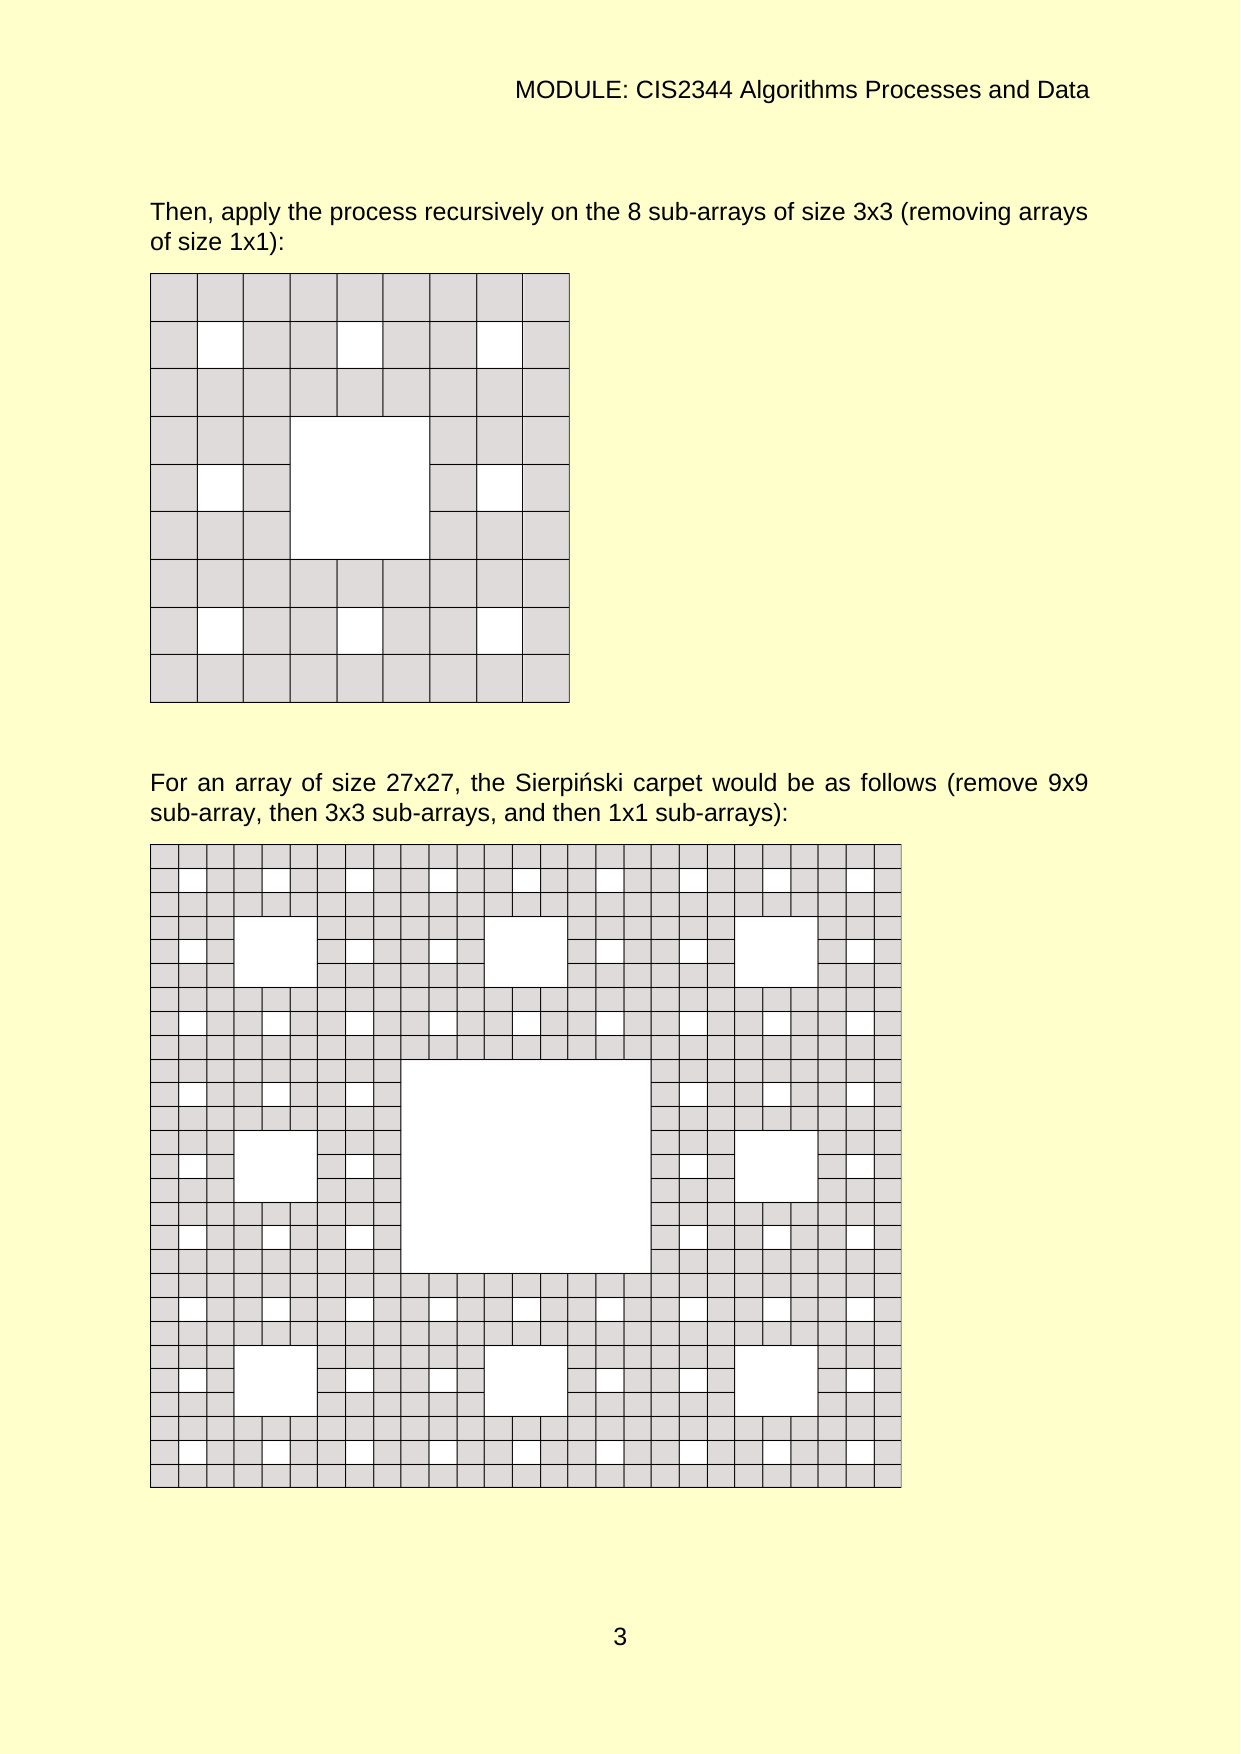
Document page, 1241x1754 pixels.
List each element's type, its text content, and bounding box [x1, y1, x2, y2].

picture [150, 844, 902, 1488]
text Then, apply the process recursively on the 8 sub-arrays of size 3x3 (removing arrays of size 1x1): [150, 197, 1090, 256]
picture [150, 273, 570, 703]
text For an array of size 27x27, the Sierpiński carpet would be as follows (remove 9x9 sub-array, then 3x3 sub-arrays, and then 1x1 sub-arrays): [150, 768, 1090, 826]
